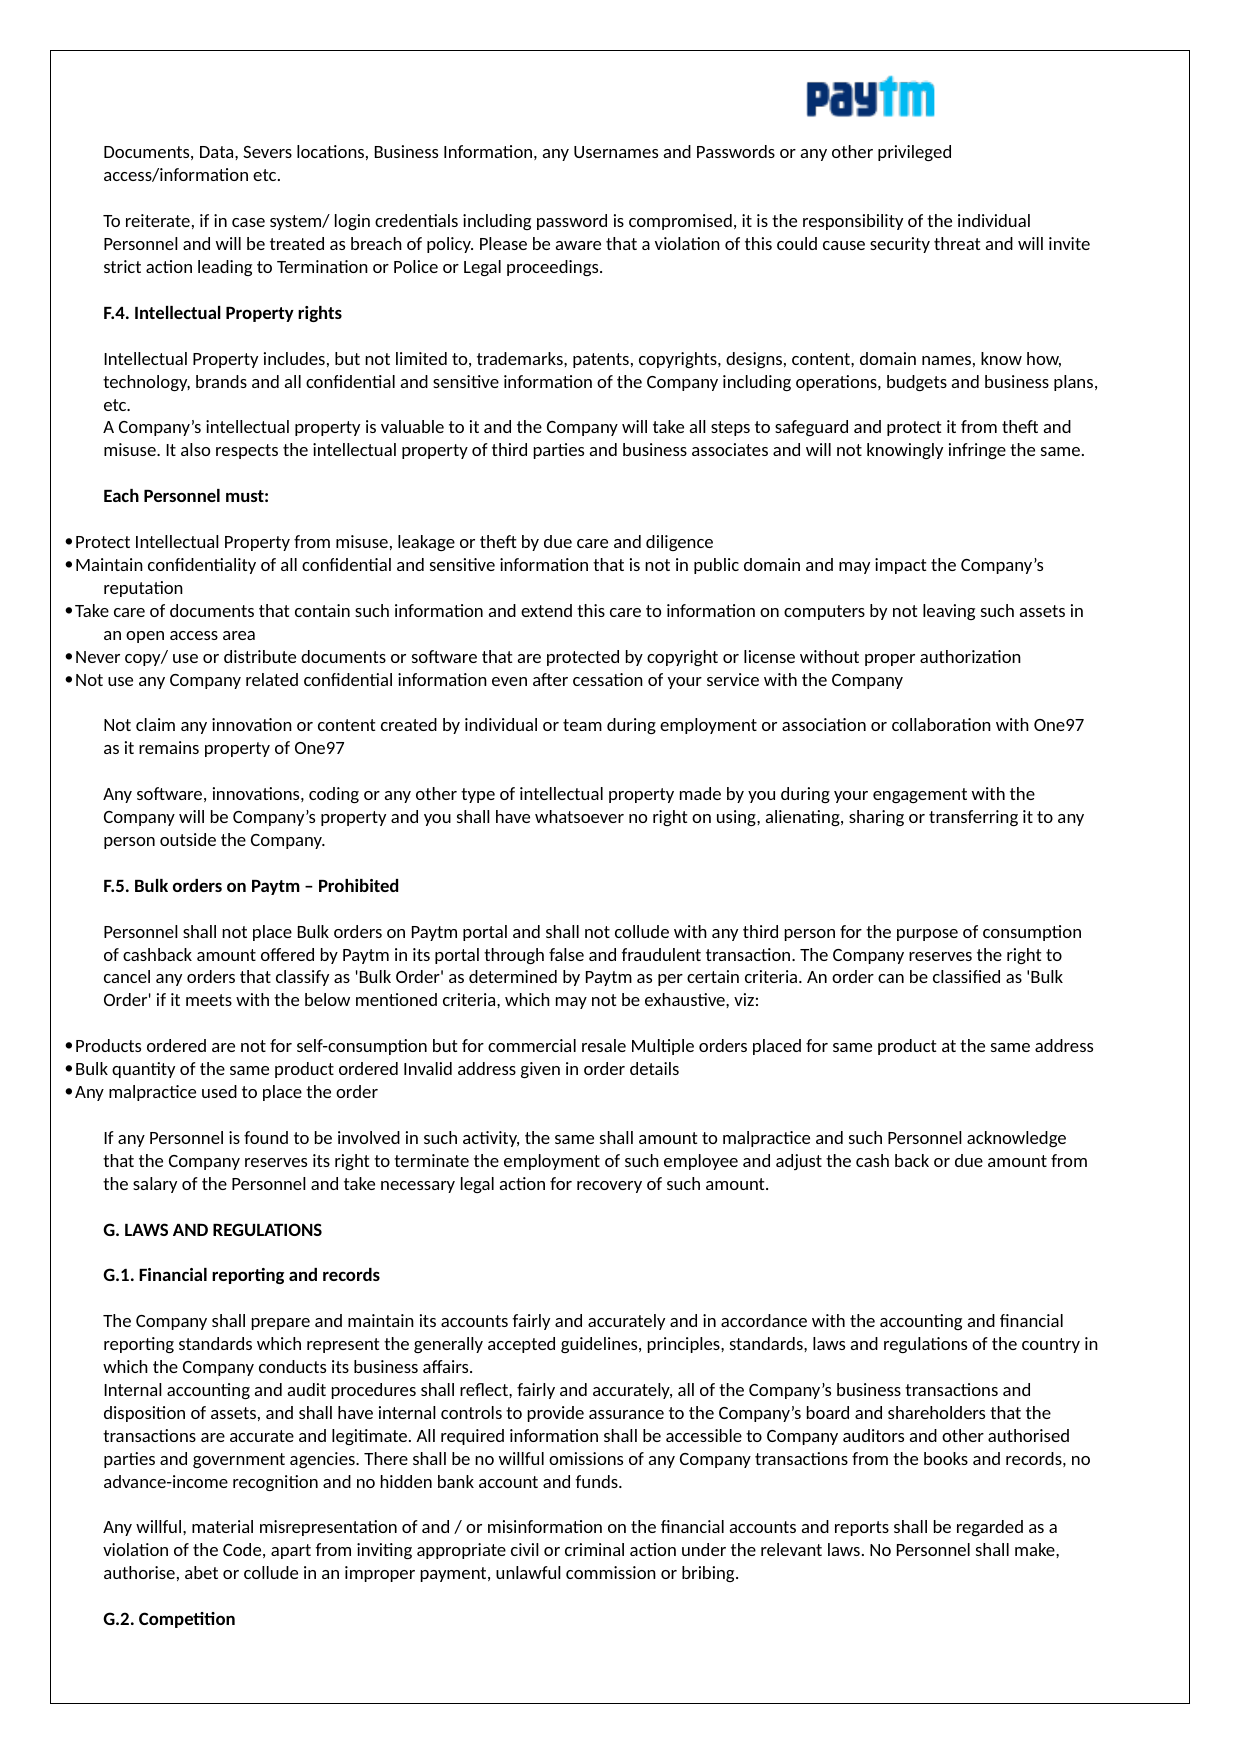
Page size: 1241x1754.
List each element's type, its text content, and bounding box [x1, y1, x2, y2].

text G. LAWS AND REGULATIONS [103, 1218, 1100, 1241]
list Maintain confidentiality of all confidential and sensitive information that is not in public domain and may impact the Company’s reputation [66, 553, 1100, 599]
text Each Personnel must: [103, 484, 1100, 507]
text G.1. Financial reporting and records [103, 1263, 1100, 1286]
text Intellectual Property includes, but not limited to, trademarks, patents, copyrights, designs, content, domain names, know how, technology, brands and all confidential and sensitive information of the Company including operations, budgets and business plans, etc. [103, 347, 1100, 416]
list Not use any Company related confidential information even after cessation of your service with the Company [66, 668, 1100, 691]
text Personnel shall not place Bulk orders on Paytm portal and shall not collude with any third person for the purpose of consumption of cashback amount offered by Paytm in its portal through false and fraudulent transaction. The Company reserves the right to cancel any orders that classify as 'Bulk Order' as determined by Paytm as per certain criteria. An order can be classified as 'Bulk Order' if it meets with the below mentioned criteria, which may not be exhaustive, viz: [103, 920, 1100, 1011]
text Any software, innovations, coding or any other type of intellectual property made by you during your engagement with the Company will be Company’s property and you shall have whatsoever no right on using, alienating, sharing or transferring it to any person outside the Company. [103, 782, 1100, 851]
list Any malpractice used to place the order [66, 1080, 1100, 1103]
text Internal accounting and audit procedures shall reflect, fairly and accurately, all of the Company’s business transactions and disposition of assets, and shall have internal controls to provide assurance to the Company’s board and shareholders that the transactions are accurate and legitimate. All required information shall be accessible to Company auditors and other authorised parties and government agencies. There shall be no willful omissions of any Company transactions from the books and records, no advance-income recognition and no hidden bank account and funds. [103, 1378, 1100, 1493]
list Products ordered are not for self-consumption but for commercial resale Multiple orders placed for same product at the same address [66, 1034, 1100, 1057]
text If any Personnel is found to be involved in such activity, the same shall amount to malpractice and such Personnel acknowledge that the Company reserves its right to terminate the employment of such employee and adjust the cash back or due amount from the salary of the Personnel and take necessary legal action for recovery of such amount. [103, 1126, 1100, 1195]
text F.5. Bulk orders on Paytm – Prohibited [103, 874, 1100, 897]
picture [806, 75, 935, 119]
text A Company’s intellectual property is valuable to it and the Company will take all steps to safeguard and protect it from theft and misuse. It also respects the intellectual property of third parties and business associates and will not knowingly infringe the same. [103, 416, 1100, 461]
text G.2. Competition [103, 1607, 1100, 1630]
list Bulk quantity of the same product ordered Invalid address given in order details [66, 1057, 1100, 1080]
list Protect Intellectual Property from misuse, leakage or theft by due care and diligence [66, 530, 1100, 553]
text Not claim any innovation or content created by individual or team during employment or association or collaboration with One97 as it remains property of One97 [103, 713, 1100, 759]
text The Company shall prepare and maintain its accounts fairly and accurately and in accordance with the accounting and financial reporting standards which represent the generally accepted guidelines, principles, standards, laws and regulations of the country in which the Company conducts its business affairs. [103, 1309, 1100, 1378]
text Any willful, material misrepresentation of and / or misinformation on the financial accounts and reports shall be regarded as a violation of the Code, apart from inviting appropriate civil or criminal action under the relevant laws. No Personnel shall make, authorise, abet or collude in an improper payment, unlawful commission or bribing. [103, 1516, 1100, 1584]
list Never copy/ use or distribute documents or software that are protected by copyright or license without proper authorization [66, 645, 1100, 668]
text To reiterate, if in case system/ login credentials including password is compromised, it is the responsibility of the individual Personnel and will be treated as breach of policy. Please be aware that a violation of this could cause security threat and will invite strict action leading to Termination or Police or Legal proceedings. [103, 209, 1100, 278]
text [103, 141, 1100, 186]
text F.4. Intellectual Property rights [103, 301, 1100, 324]
list Take care of documents that contain such information and extend this care to information on computers by not leaving such assets in an open access area [66, 599, 1100, 645]
